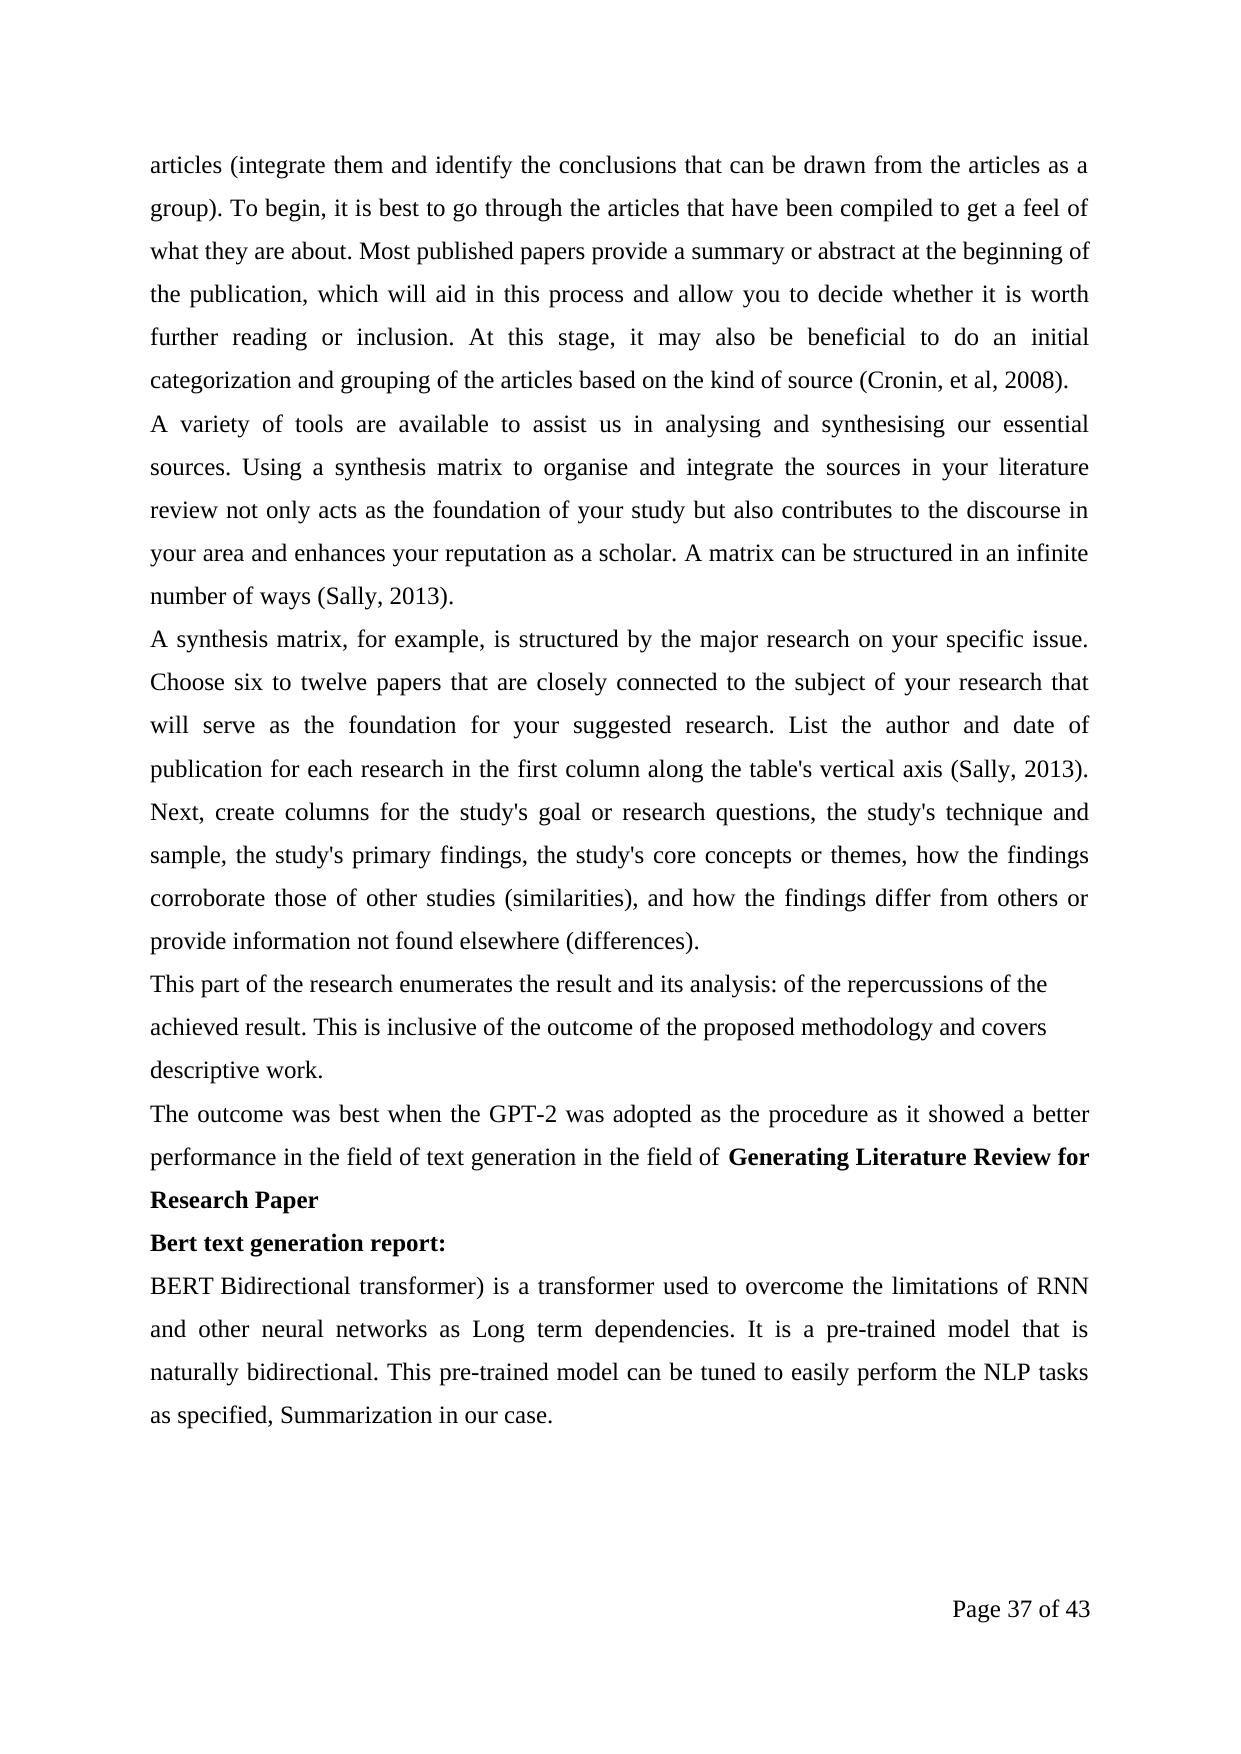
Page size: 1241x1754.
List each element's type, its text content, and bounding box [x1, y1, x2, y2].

text The outcome was best when the GPT-2 was adopted as the procedure as it showed a better performance in the field of text generation in the field of Generating Literature Review for Research Paper [150, 1099, 1090, 1214]
text Bert text generation report: [150, 1228, 1090, 1257]
text A synthesis matrix, for example, is structured by the major research on your specific issue. Choose six to twelve papers that are closely connected to the subject of your research that will serve as the foundation for your suggested research. List the author and date of publication for each research in the first column along the table's vertical axis (Sally, 2013). Next, create columns for the study's goal or research questions, the study's technique and sample, the study's primary findings, the study's core concepts or themes, how the findings corroborate those of other studies (similarities), and how the findings differ from others or provide information not found elsewhere (differences). [150, 624, 1090, 955]
text A variety of tools are available to assist us in analysing and synthesising our essential sources. Using a synthesis matrix to organise and integrate the sources in your literature review not only acts as the foundation of your study but also contributes to the discourse in your area and enhances your reputation as a scholar. A matrix can be structured in an infinite number of ways (Sally, 2013). [150, 409, 1090, 610]
text BERT Bidirectional transformer) is a transformer used to overcome the limitations of RNN and other neural networks as Long term dependencies. It is a pre-trained model that is naturally bidirectional. This pre-trained model can be tuned to easily perform the NLP tasks as specified, Summarization in our case. [150, 1271, 1090, 1429]
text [150, 150, 1090, 394]
text This part of the research enumerates the result and its analysis: of the repercussions of the achieved result. This is inclusive of the outcome of the proposed methodology and covers descriptive work. [150, 969, 1090, 1084]
